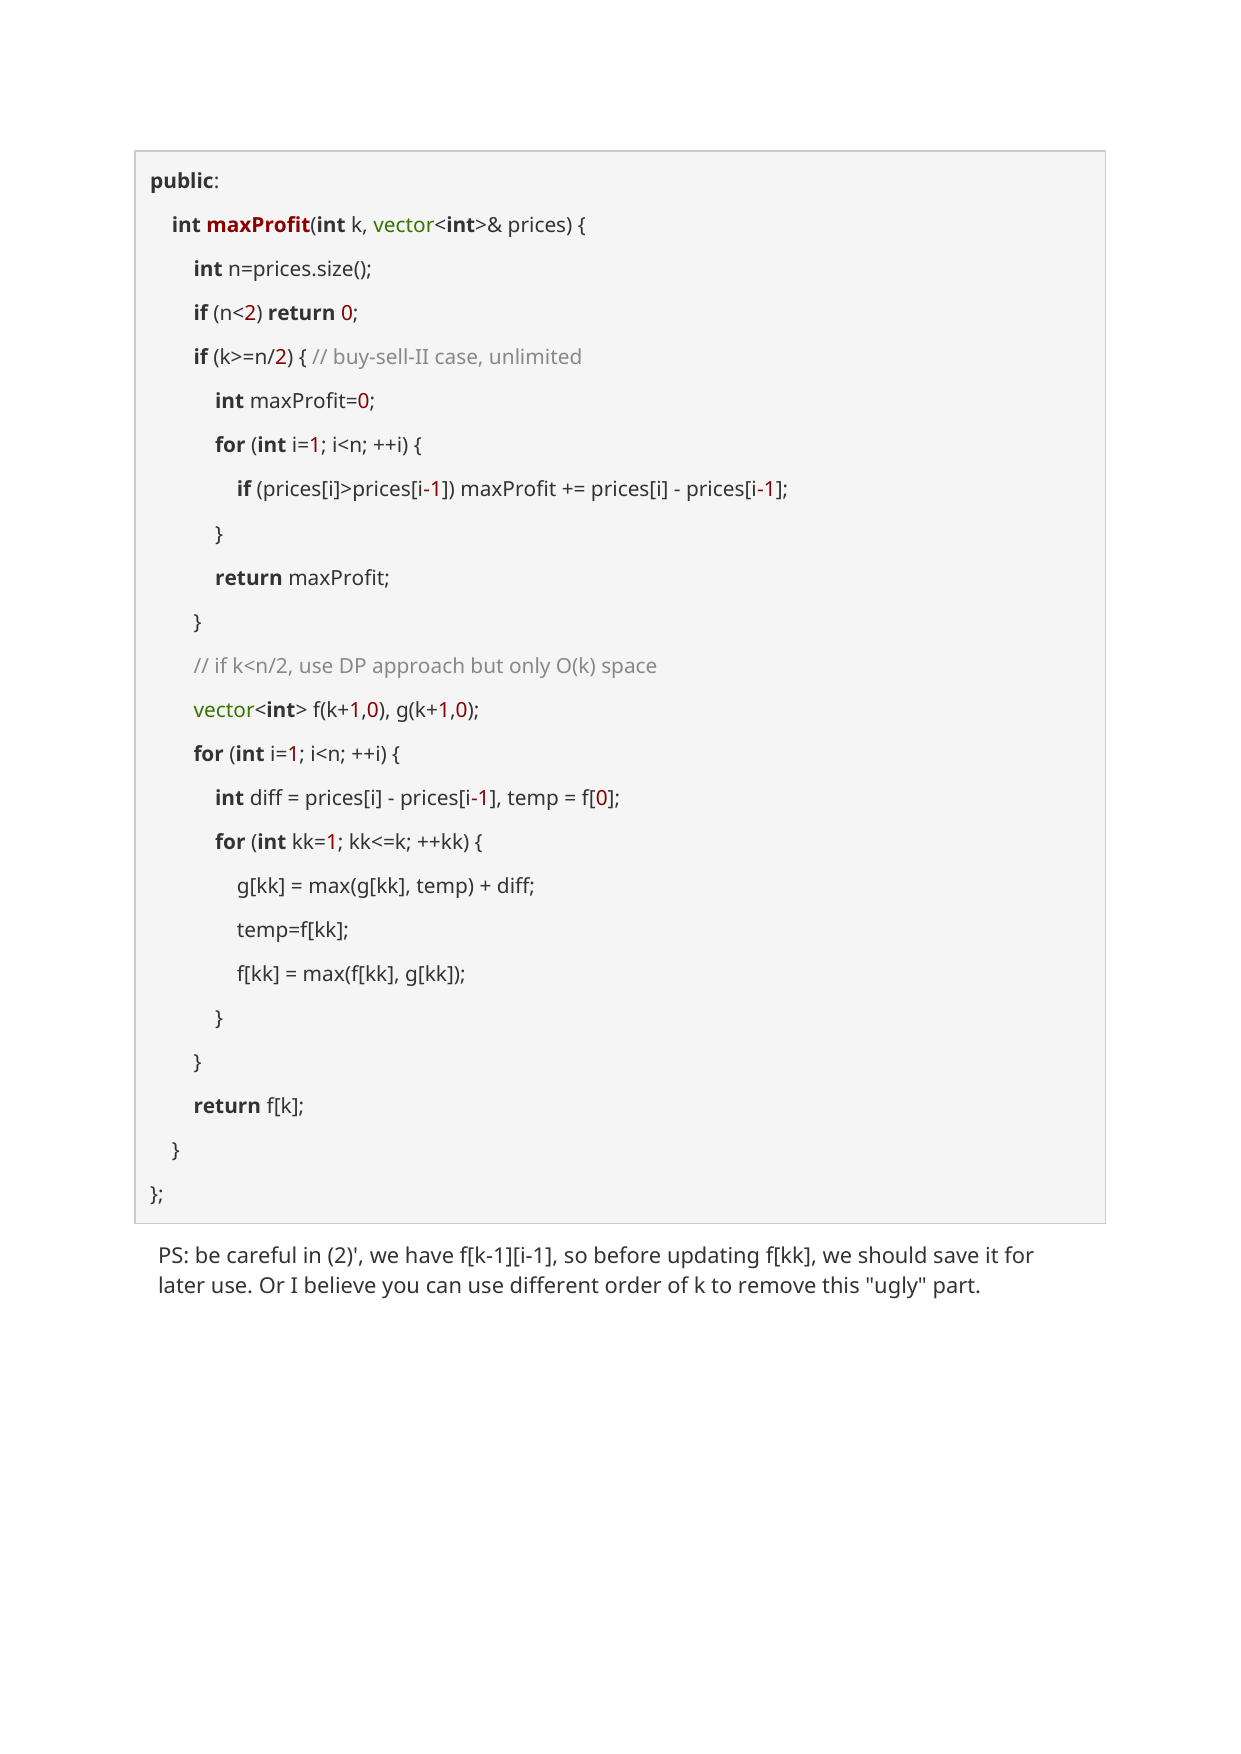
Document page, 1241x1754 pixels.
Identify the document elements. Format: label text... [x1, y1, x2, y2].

text vector<int> f(k+1,0), g(k+1,0); [136, 679, 1105, 723]
text for (int kk=1; kk<=k; ++kk) { [136, 811, 1105, 855]
text public: [136, 152, 1105, 194]
text int diff = prices[i] - prices[i-1], temp = f[0]; [136, 767, 1105, 811]
text } [136, 502, 1105, 547]
text return maxProfit; [136, 547, 1105, 591]
text temp=f[kk]; [136, 899, 1105, 943]
text if (prices[i]>prices[i-1]) maxProfit += prices[i] - prices[i-1]; [136, 458, 1105, 502]
text } [136, 1119, 1105, 1163]
text } [136, 1031, 1105, 1075]
text f[kk] = max(f[kk], g[kk]); [136, 943, 1105, 987]
text PS: be careful in (2)', we have f[k-1][i-1], so before updating f[kk], we should save it for later use. Or I believe you can use different order of k to remove this "ugly" part. [158, 1240, 1082, 1299]
text int maxProfit(int k, vector<int>& prices) { [136, 194, 1105, 238]
text if (k>=n/2) { // buy-sell-II case, unlimited [136, 326, 1105, 370]
text int n=prices.size(); [136, 238, 1105, 282]
text g[kk] = max(g[kk], temp) + diff; [136, 855, 1105, 899]
text }; [136, 1163, 1105, 1223]
text for (int i=1; i<n; ++i) { [136, 414, 1105, 458]
text } [136, 591, 1105, 635]
text for (int i=1; i<n; ++i) { [136, 723, 1105, 767]
text } [136, 987, 1105, 1031]
text int maxProfit=0; [136, 370, 1105, 414]
text return f[k]; [136, 1075, 1105, 1119]
text if (n<2) return 0; [136, 282, 1105, 326]
text // if k<n/2, use DP approach but only O(k) space [136, 635, 1105, 679]
